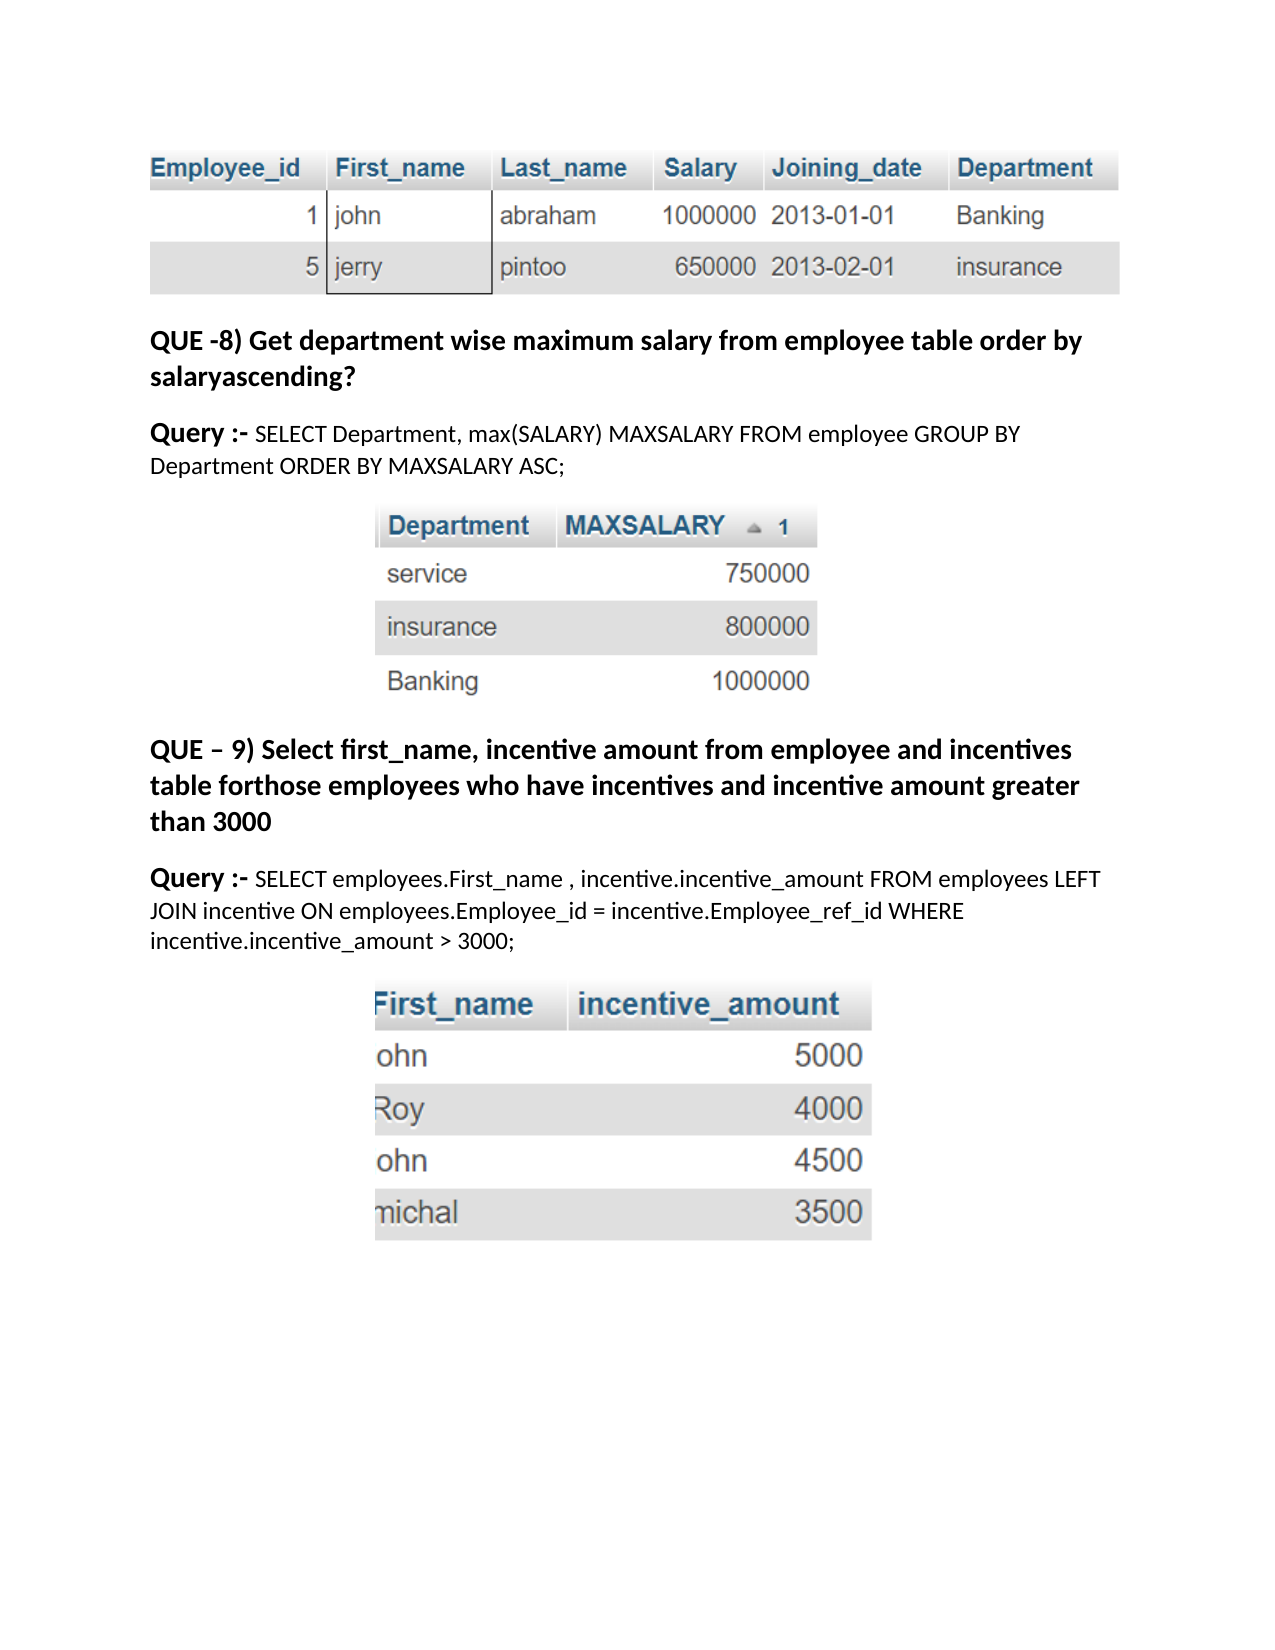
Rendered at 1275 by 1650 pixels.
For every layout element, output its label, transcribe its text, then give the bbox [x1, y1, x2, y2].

text Query :- SELECT Department, max(SALARY) MAXSALARY FROM employee GROUP BY Department ORDER BY MAXSALARY ASC; [150, 414, 1125, 480]
text Query :- SELECT employees.First_name , incentive.incentive_amount FROM employees LEFT JOIN incentive ON employees.Employee_id = incentive.Employee_ref_id WHERE incentive.incentive_amount > 3000; [150, 859, 1125, 956]
picture [375, 976, 908, 1261]
picture [150, 150, 1125, 302]
text QUE -8) Get department wise maximum salary from employee table order by salaryascending? [150, 322, 1125, 393]
text QUE – 9) Select first_name, incentive amount from employee and incentives table forthose employees who have incentives and incentive amount greater than 3000 [150, 731, 1125, 838]
picture [375, 501, 842, 711]
